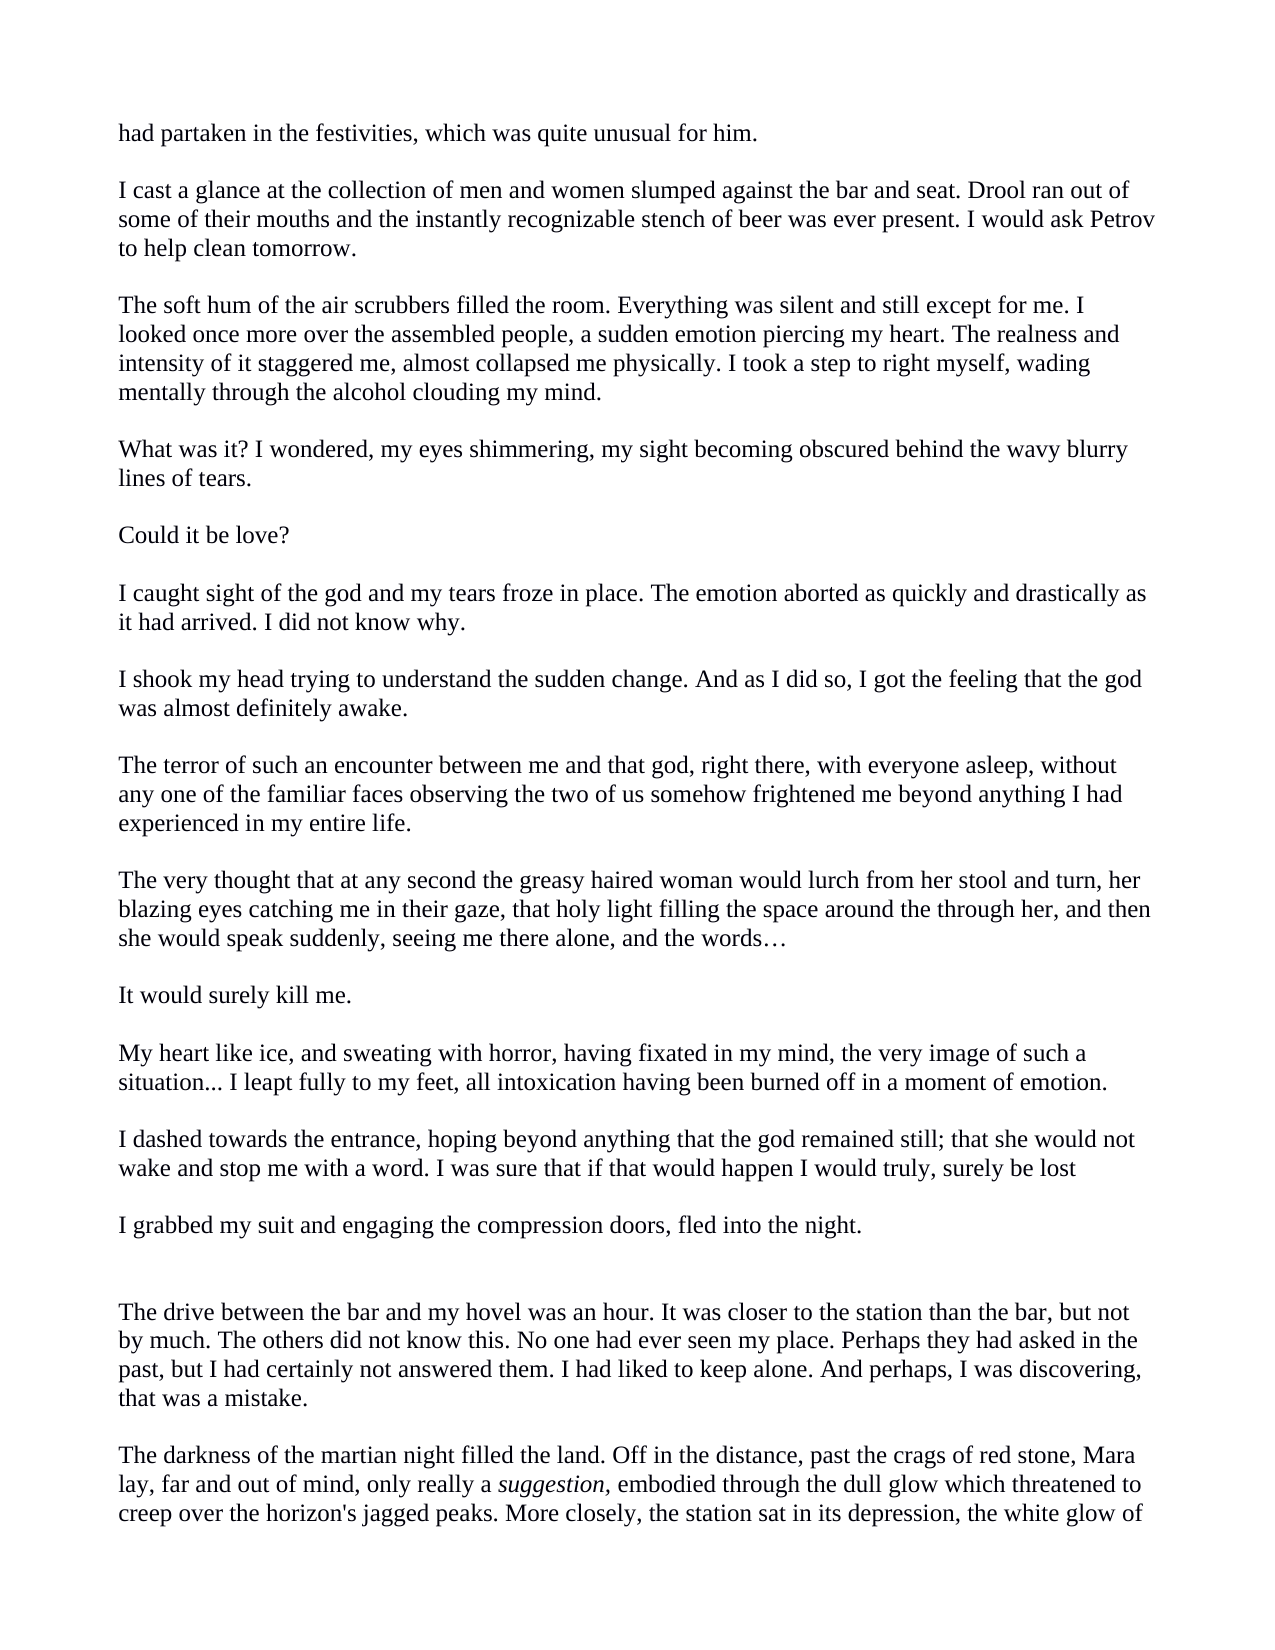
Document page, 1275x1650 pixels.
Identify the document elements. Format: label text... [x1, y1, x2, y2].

text I caught sight of the god and my tears froze in place. The emotion aborted as quickly and drastically as it had arrived. I did not know why. [118, 578, 1157, 636]
text The drive between the bar and my hovel was an hour. It was closer to the station than the bar, but not by much. The others did not know this. No one had ever seen my place. Perhaps they had asked in the past, but I had certainly not answered them. I had liked to keep alone. And perhaps, I was discovering, that was a mistake. [118, 1297, 1157, 1412]
text What was it? I wondered, my eyes shimmering, my sight becoming obscured behind the wavy blurry lines of tears. [118, 434, 1157, 492]
text Could it be love? [118, 521, 1157, 549]
text I dashed towards the entrance, hoping beyond anything that the god remained still; that she would not wake and stop me with a word. I was sure that if that would happen I would truly, surely be lost [118, 1124, 1157, 1182]
text It would surely kill me. [118, 981, 1157, 1009]
text My heart like ice, and sweating with horror, having fixated in my mind, the very image of such a situation... I leapt fully to my feet, all intoxication having been burned off in a moment of emotion. [118, 1038, 1157, 1096]
text I grabbed my suit and engaging the compression doors, fled into the night. [118, 1211, 1157, 1239]
text The soft hum of the air scrubbers filled the room. Everything was silent and still except for me. I looked once more over the assembled people, a sudden emotion piercing my heart. The realness and intensity of it staggered me, almost collapsed me physically. I took a step to right myself, wading mentally through the alcohol clouding my mind. [118, 291, 1157, 406]
text I shook my head trying to understand the sudden change. And as I did so, I got the feeling that the god was almost definitely awake. [118, 664, 1157, 722]
text The terror of such an encounter between me and that god, right there, with everyone asleep, without any one of the familiar faces observing the two of us somehow frightened me beyond anything I had experienced in my entire life. [118, 751, 1157, 837]
text The very thought that at any second the greasy haired woman would lurch from her stool and turn, her blazing eyes catching me in their gaze, that holy light filling the space around the through her, and then she would speak suddenly, seeing me there alone, and the words… [118, 866, 1157, 952]
